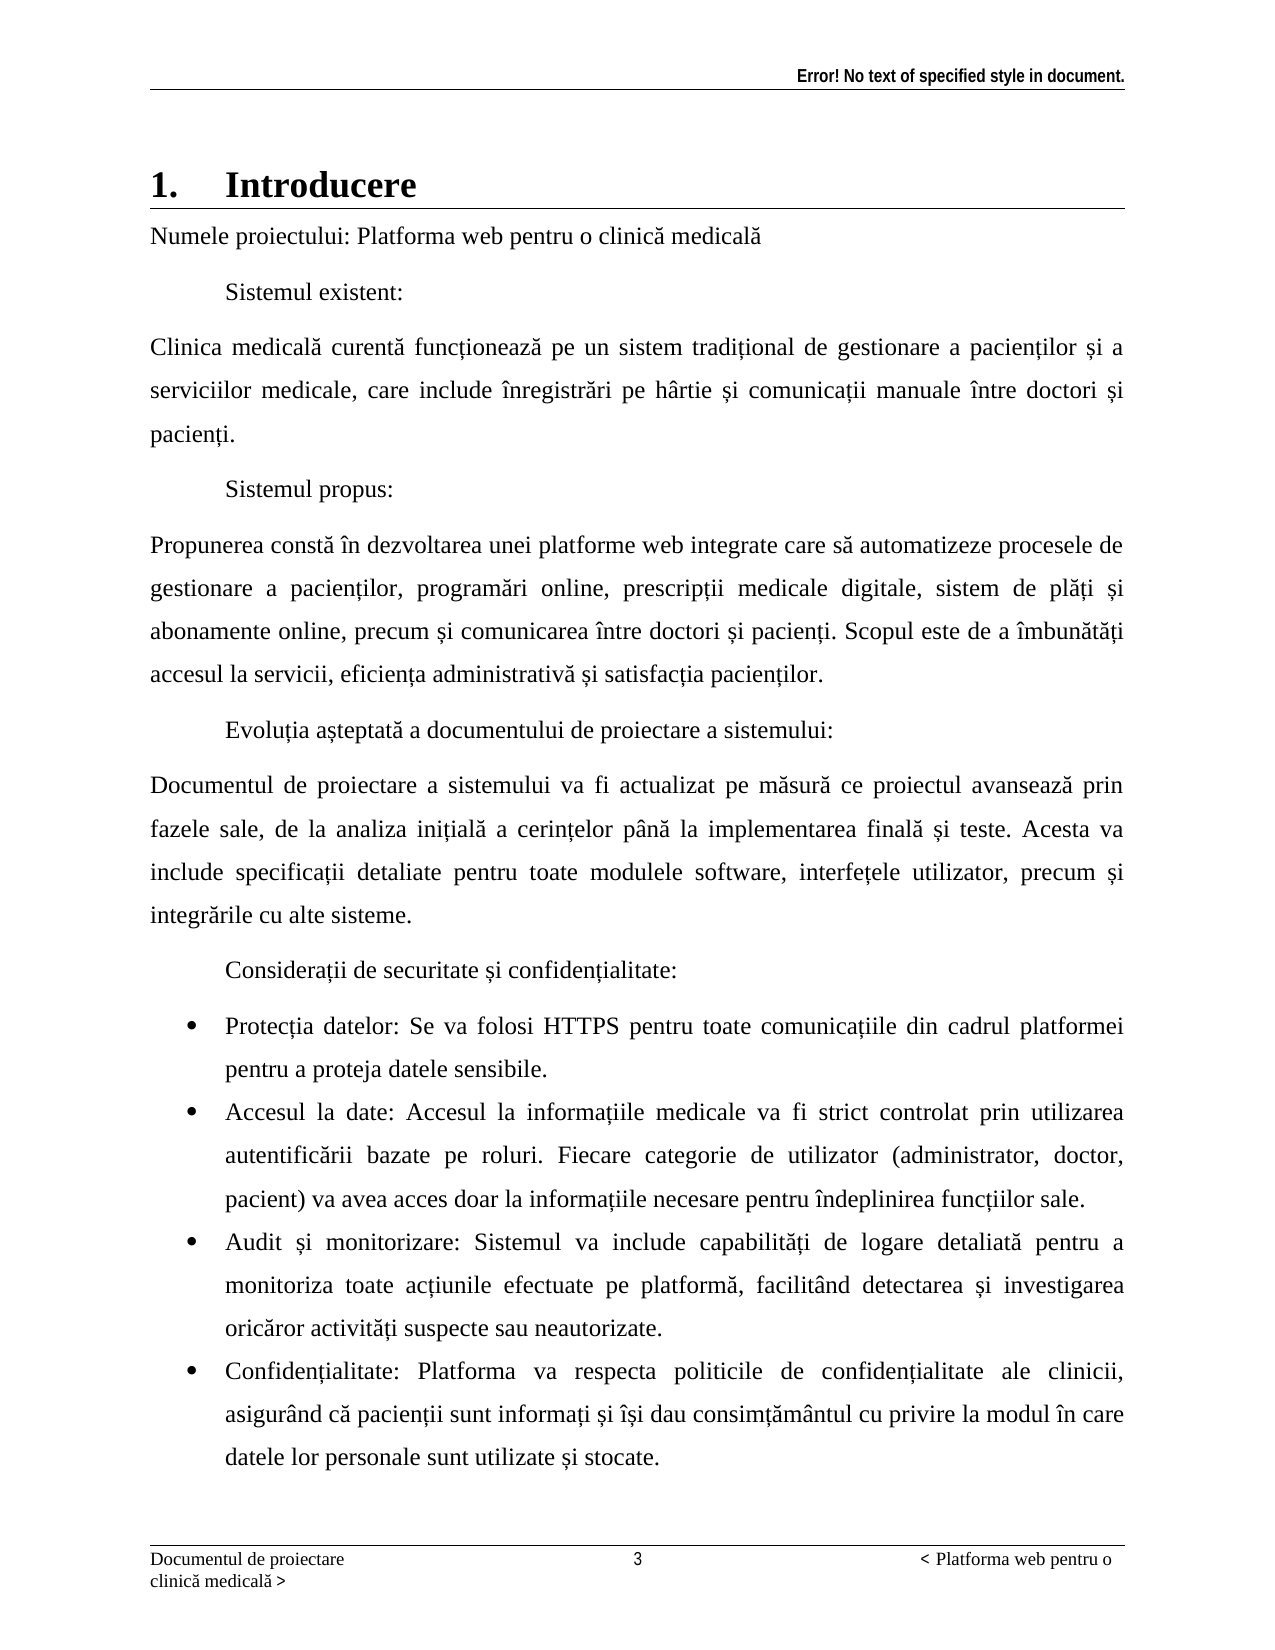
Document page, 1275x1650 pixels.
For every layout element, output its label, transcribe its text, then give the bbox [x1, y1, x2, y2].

list Accesul la date: Accesul la informațiile medicale va fi strict controlat prin utilizarea autentificării bazate pe roluri. Fiecare categorie de utilizator (administrator, doctor, pacient) va avea acces doar la informațiile necesare pentru îndeplinirea funcțiilor sale. [187, 1097, 1125, 1212]
list Protecția datelor: Se va folosi HTTPS pentru toate comunicațiile din cadrul platformei pentru a proteja datele sensibile. [187, 1011, 1125, 1083]
text Sistemul existent: [225, 277, 1125, 306]
subtitle Introducere [150, 162, 1125, 208]
text Numele proiectului: Platforma web pentru o clinică medicală [150, 221, 1125, 250]
text Considerații de securitate și confidențialitate: [225, 956, 1125, 984]
text Propunerea constă în dezvoltarea unei platforme web integrate care să automatizeze procesele de gestionare a pacienților, programări online, prescripții medicale digitale, sistem de plăți și abonamente online, precum și comunicarea între doctori și pacienți. Scopul este de a îmbunătăți accesul la servicii, eficiența administrativă și satisfacția pacienților. [150, 530, 1125, 688]
text Clinica medicală curentă funcționează pe un sistem tradițional de gestionare a pacienților și a serviciilor medicale, care include înregistrări pe hârtie și comunicații manuale între doctori și pacienți. [150, 332, 1125, 447]
text Sistemul propus: [225, 474, 1125, 503]
text Documentul de proiectare a sistemului va fi actualizat pe măsură ce proiectul avansează prin fazele sale, de la analiza inițială a cerințelor până la implementarea finală și teste. Acesta va include specificații detaliate pentru toate modulele software, interfețele utilizator, precum și integrările cu alte sisteme. [150, 771, 1125, 929]
text Evoluția așteptată a documentului de proiectare a sistemului: [225, 715, 1125, 744]
list Confidențialitate: Platforma va respecta politicile de confidențialitate ale clinicii, asigurând că pacienții sunt informați și își dau consimțământul cu privire la modul în care datele lor personale sunt utilizate și stocate. [187, 1356, 1125, 1471]
list Audit și monitorizare: Sistemul va include capabilități de logare detaliată pentru a monitoriza toate acțiunile efectuate pe platformă, facilitând detectarea și investigarea oricăror activități suspecte sau neautorizate. [187, 1227, 1125, 1342]
